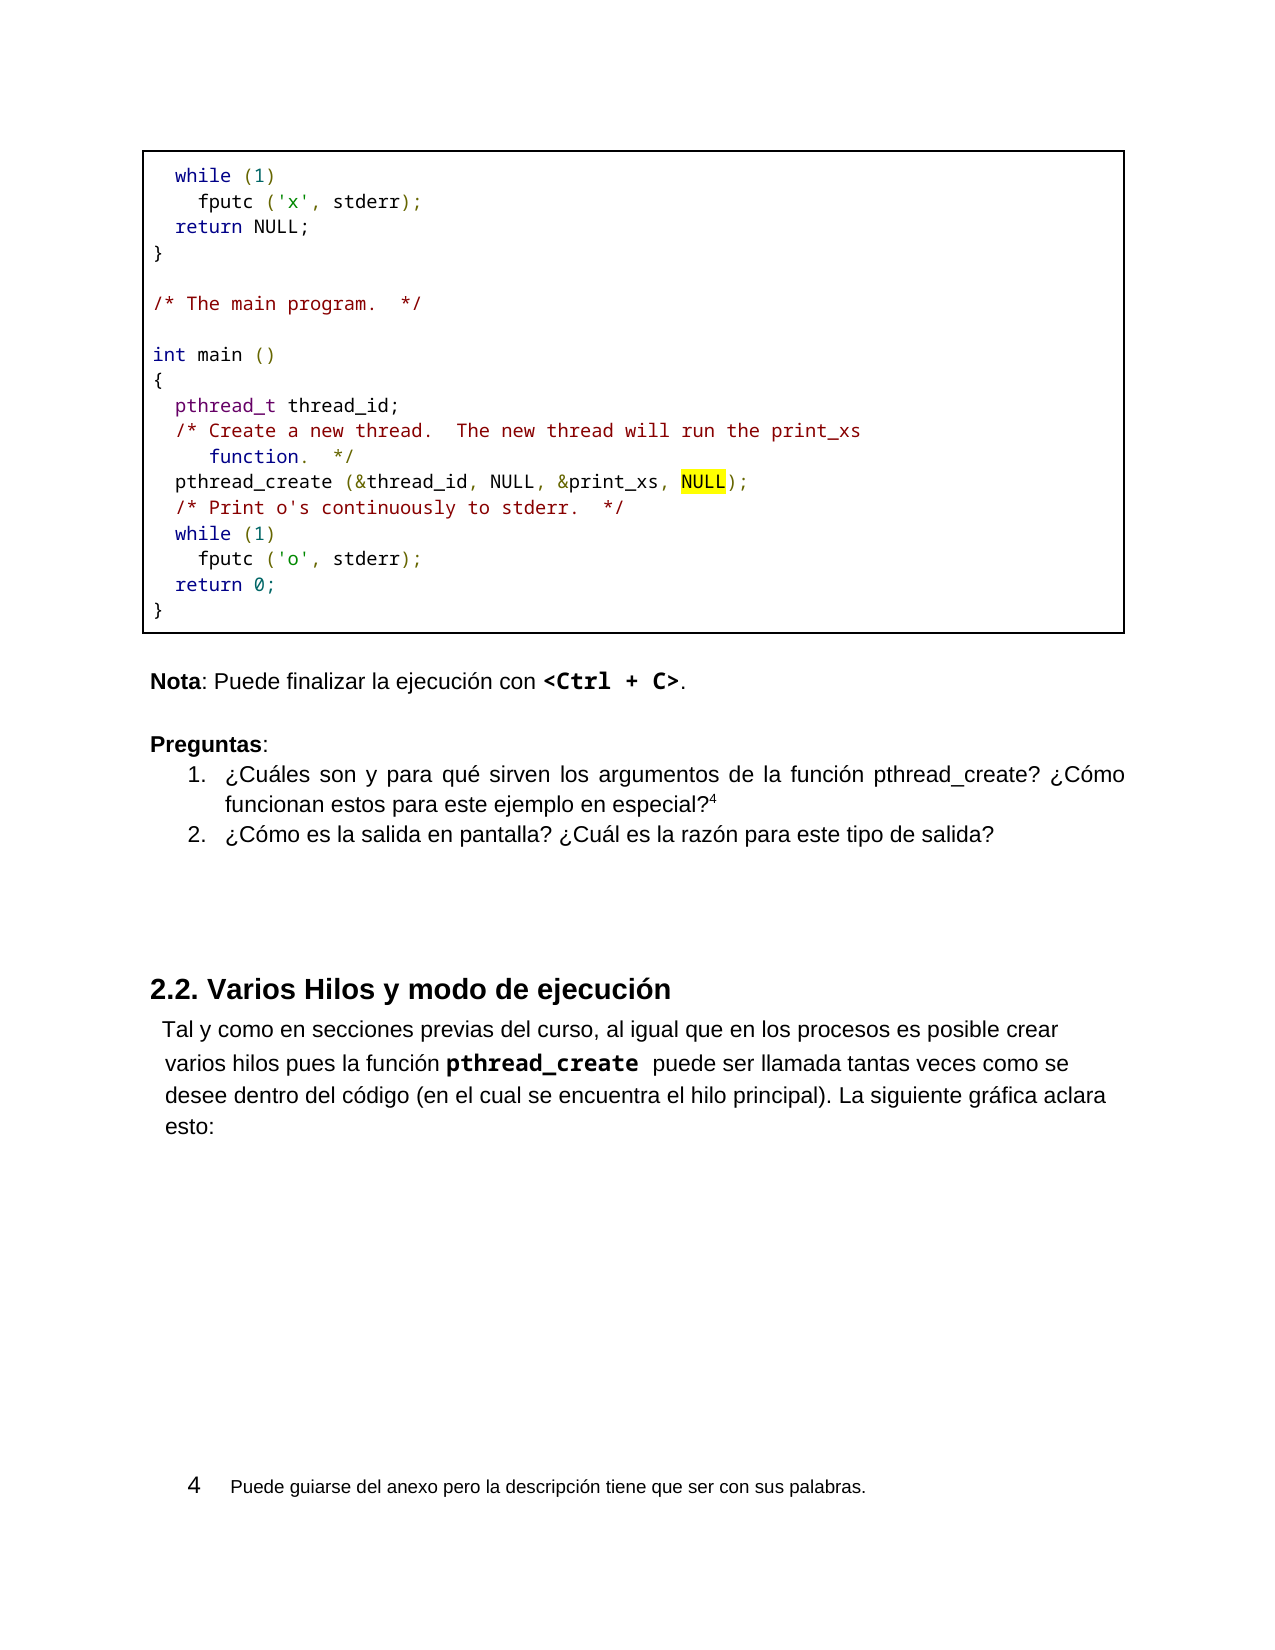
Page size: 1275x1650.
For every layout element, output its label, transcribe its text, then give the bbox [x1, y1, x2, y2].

list ¿Cuáles son y para qué sirven los argumentos de la función pthread_create? ¿Cómo funcionan estos para este ejemplo en especial? [187, 761, 1125, 817]
text Nota: Puede finalizar la ejecución con <Ctrl + C>. [150, 664, 1125, 696]
text Tal y como en secciones previas del curso, al igual que en los procesos es posible crear varios hilos pues la función pthread_create puede ser llamada tantas veces como se desee dentro del código (en el cual se encuentra el hilo principal). La siguiente gráfica aclara esto: [162, 1016, 1125, 1139]
list ¿Cómo es la salida en pantalla? ¿Cuál es la razón para este tipo de salida? [187, 821, 1125, 848]
text Preguntas: [150, 731, 1125, 757]
subtitle 2.2. Varios Hilos y modo de ejecución [150, 972, 1125, 1006]
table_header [144, 152, 1123, 632]
